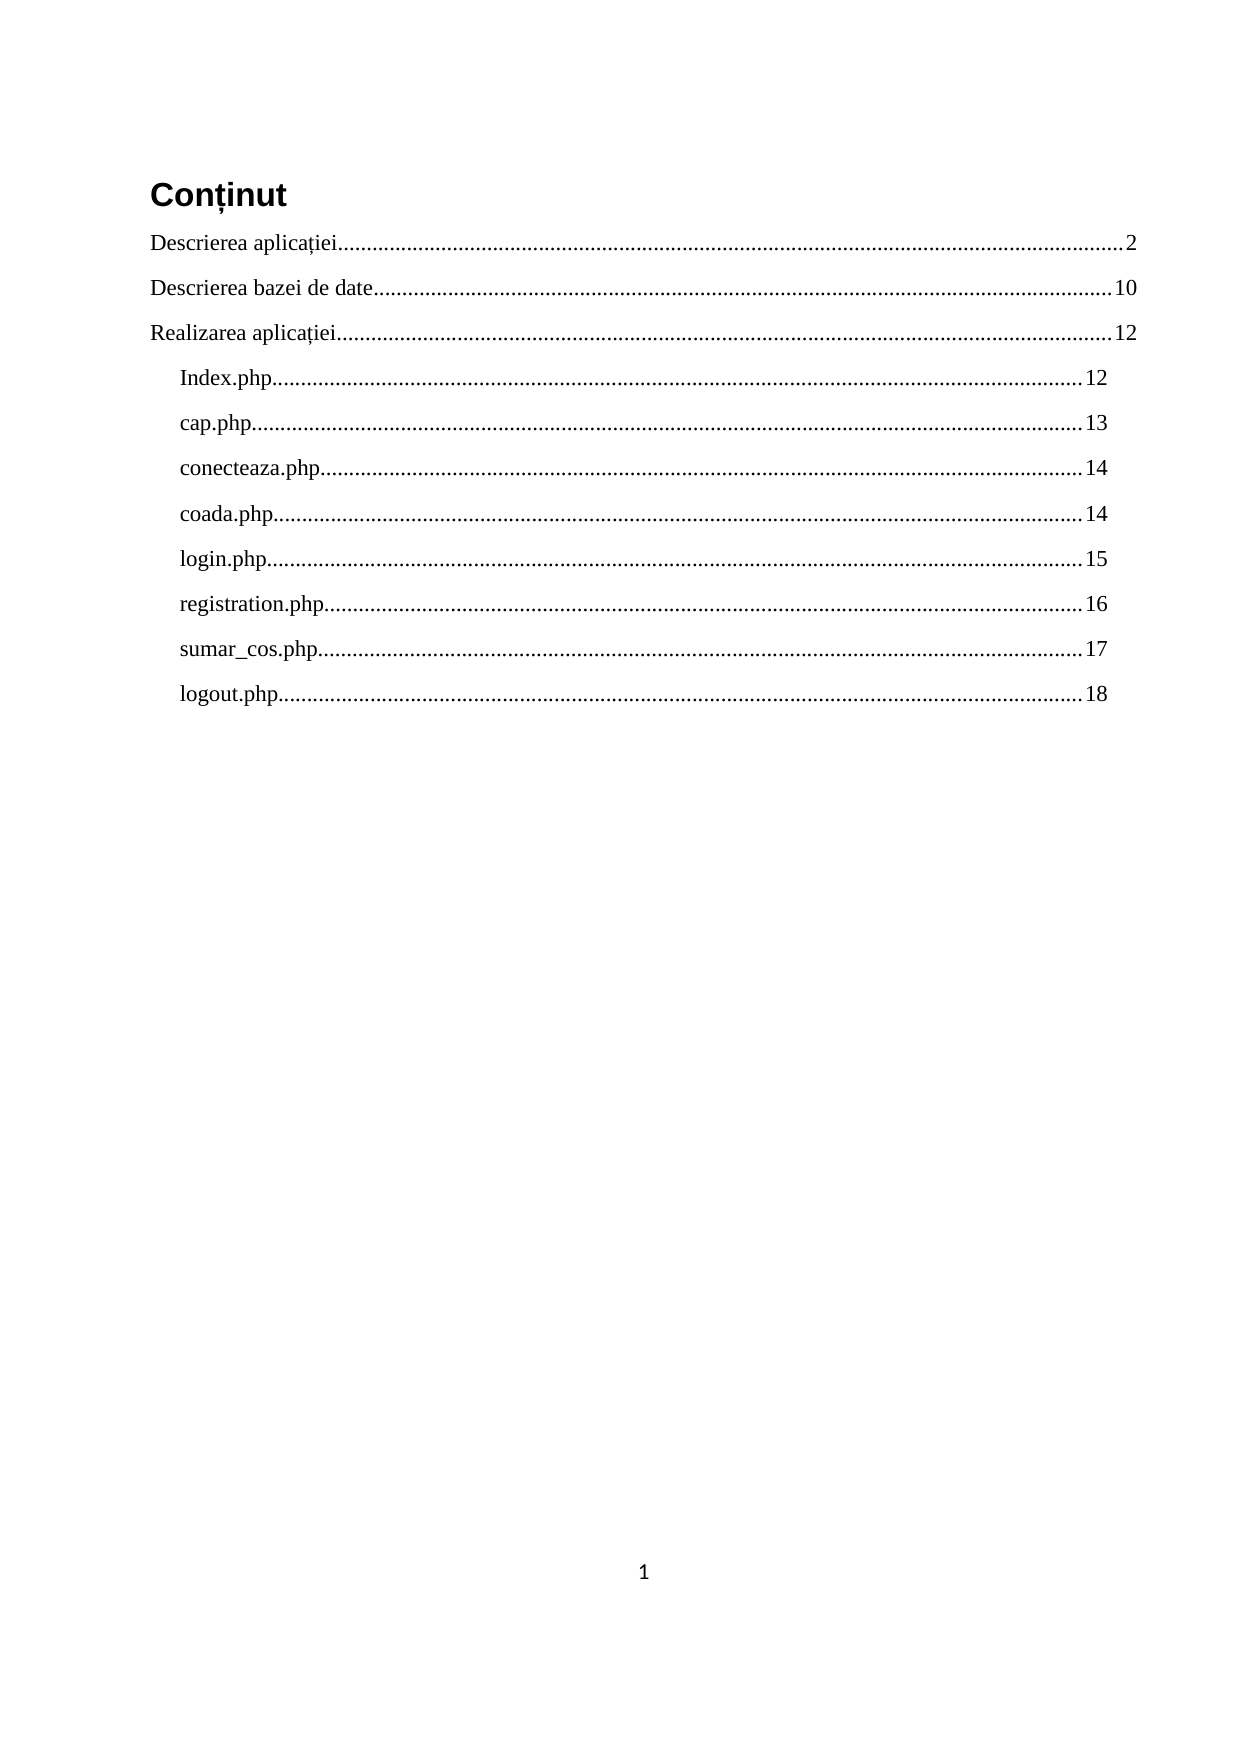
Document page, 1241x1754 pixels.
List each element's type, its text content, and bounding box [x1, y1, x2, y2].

text conecteaza.php 14 [179, 454, 1137, 481]
text sumar_cos.php 17 [179, 635, 1137, 661]
text registration.php 16 [179, 590, 1137, 616]
subtitle Conținut [150, 175, 1137, 213]
text cap.php 13 [179, 409, 1137, 436]
text coada.php 14 [179, 499, 1137, 526]
text logout.php 18 [179, 680, 1137, 706]
text Descrierea aplicației 2 [150, 229, 1137, 255]
text Descrierea bazei de date 10 [150, 274, 1137, 300]
text Index.php 12 [179, 364, 1137, 391]
text Realizarea aplicației 12 [150, 319, 1137, 346]
text login.php 15 [179, 545, 1137, 571]
